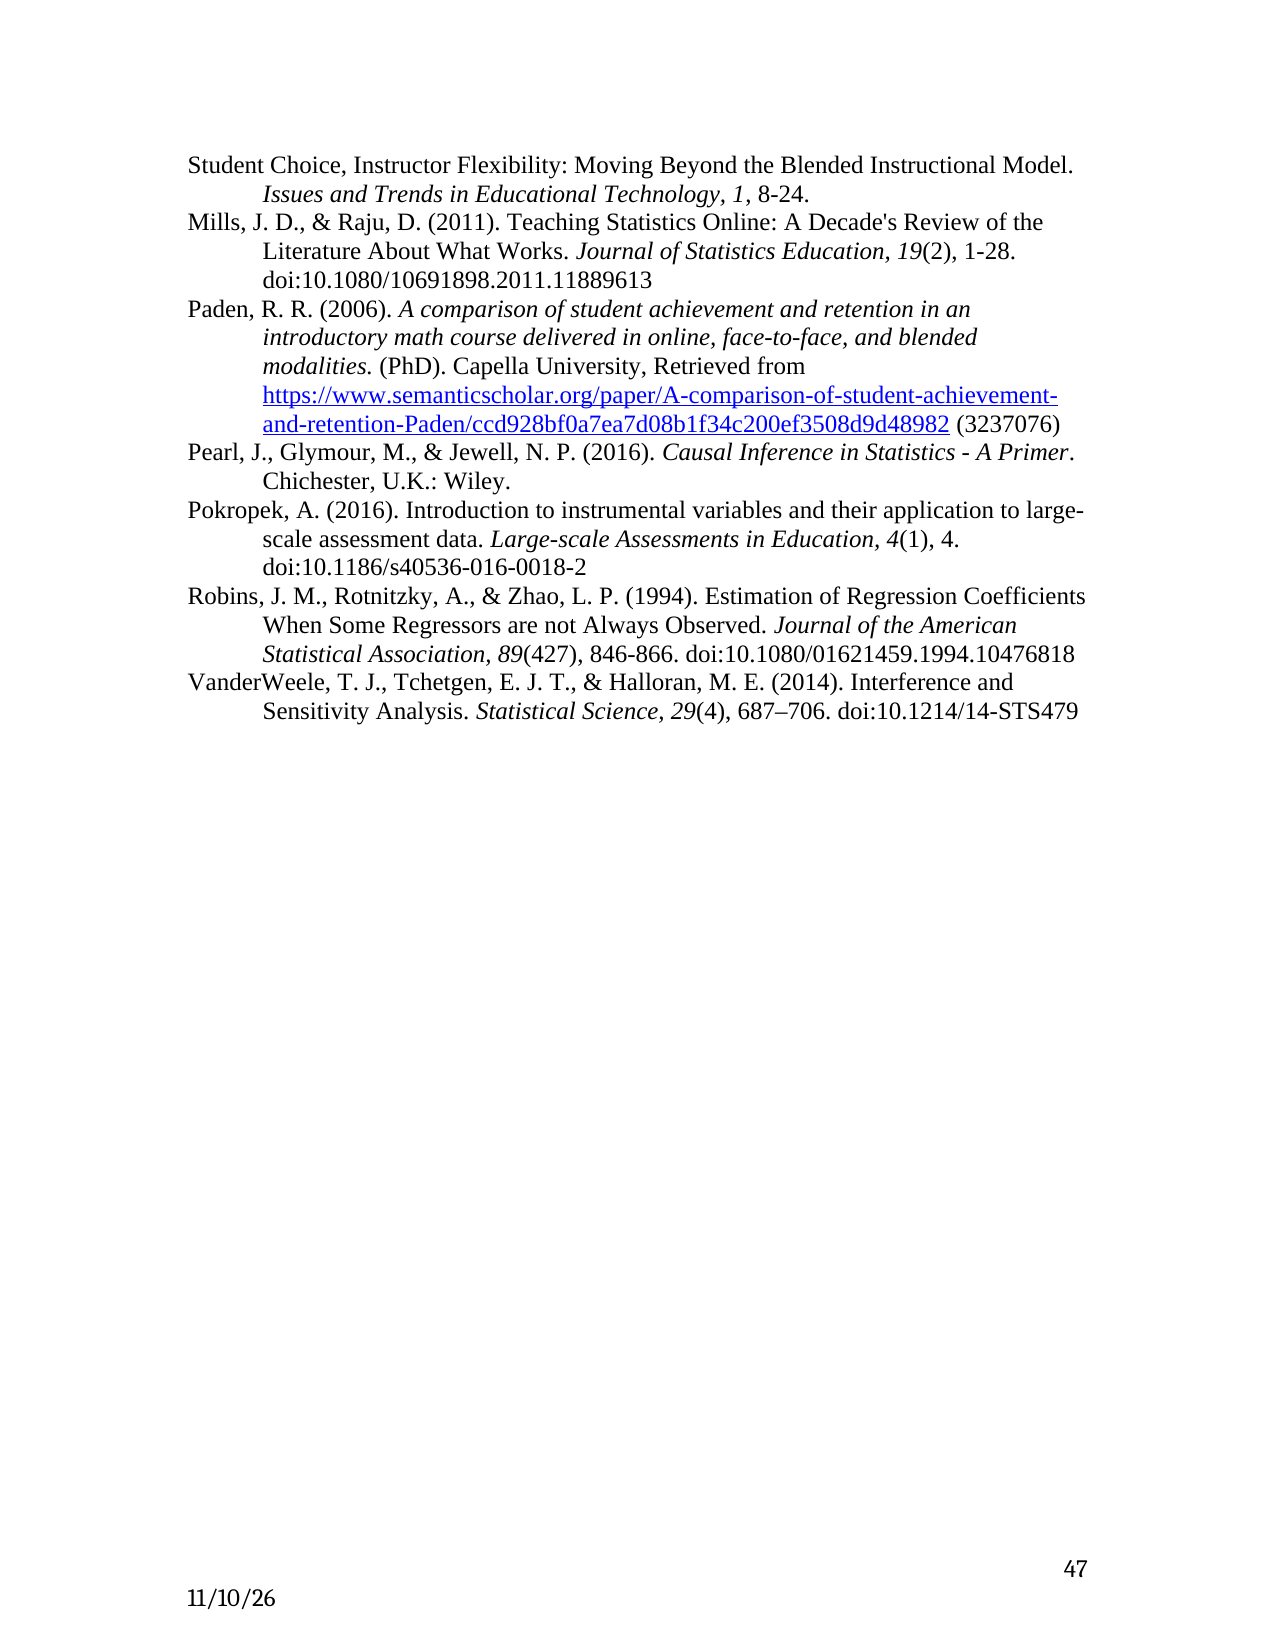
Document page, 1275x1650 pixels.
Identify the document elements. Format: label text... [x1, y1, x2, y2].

text Pearl, J., Glymour, M., & Jewell, N. P. (2016). Causal Inference in Statistics - A Primer. Chichester, U.K.: Wiley. [187, 437, 1087, 495]
text Mills, J. D., & Raju, D. (2011). Teaching Statistics Online: A Decade's Review of the Literature About What Works. Journal of Statistics Education, 19(2), 1-28. doi:10.1080/10691898.2011.11889613 [187, 207, 1087, 294]
text Student Choice, Instructor Flexibility: Moving Beyond the Blended Instructional Model. Issues and Trends in Educational Technology, 1, 8-24. [187, 150, 1087, 207]
text VanderWeele, T. J., Tchetgen, E. J. T., & Halloran, M. E. (2014). Interference and Sensitivity Analysis. Statistical Science, 29(4), 687–706. doi:10.1214/14-STS479 [187, 667, 1087, 725]
text Robins, J. M., Rotnitzky, A., & Zhao, L. P. (1994). Estimation of Regression Coefficients When Some Regressors are not Always Observed. Journal of the American Statistical Association, 89(427), 846-866. doi:10.1080/01621459.1994.10476818 [187, 581, 1087, 667]
text Pokropek, A. (2016). Introduction to instrumental variables and their application to large-scale assessment data. Large-scale Assessments in Education, 4(1), 4. doi:10.1186/s40536-016-0018-2 [187, 495, 1087, 581]
text Paden, R. R. (2006). A comparison of student achievement and retention in an introductory math course delivered in online, face-to-face, and blended modalities. (PhD). Capella University, Retrieved from https://www.semanticscholar.org/paper/A-comparison-of-student-achievement-and-retention-Paden/ccd928bf0a7ea7d08b1f34c200ef3508d9d48982 (3237076) [187, 294, 1087, 437]
